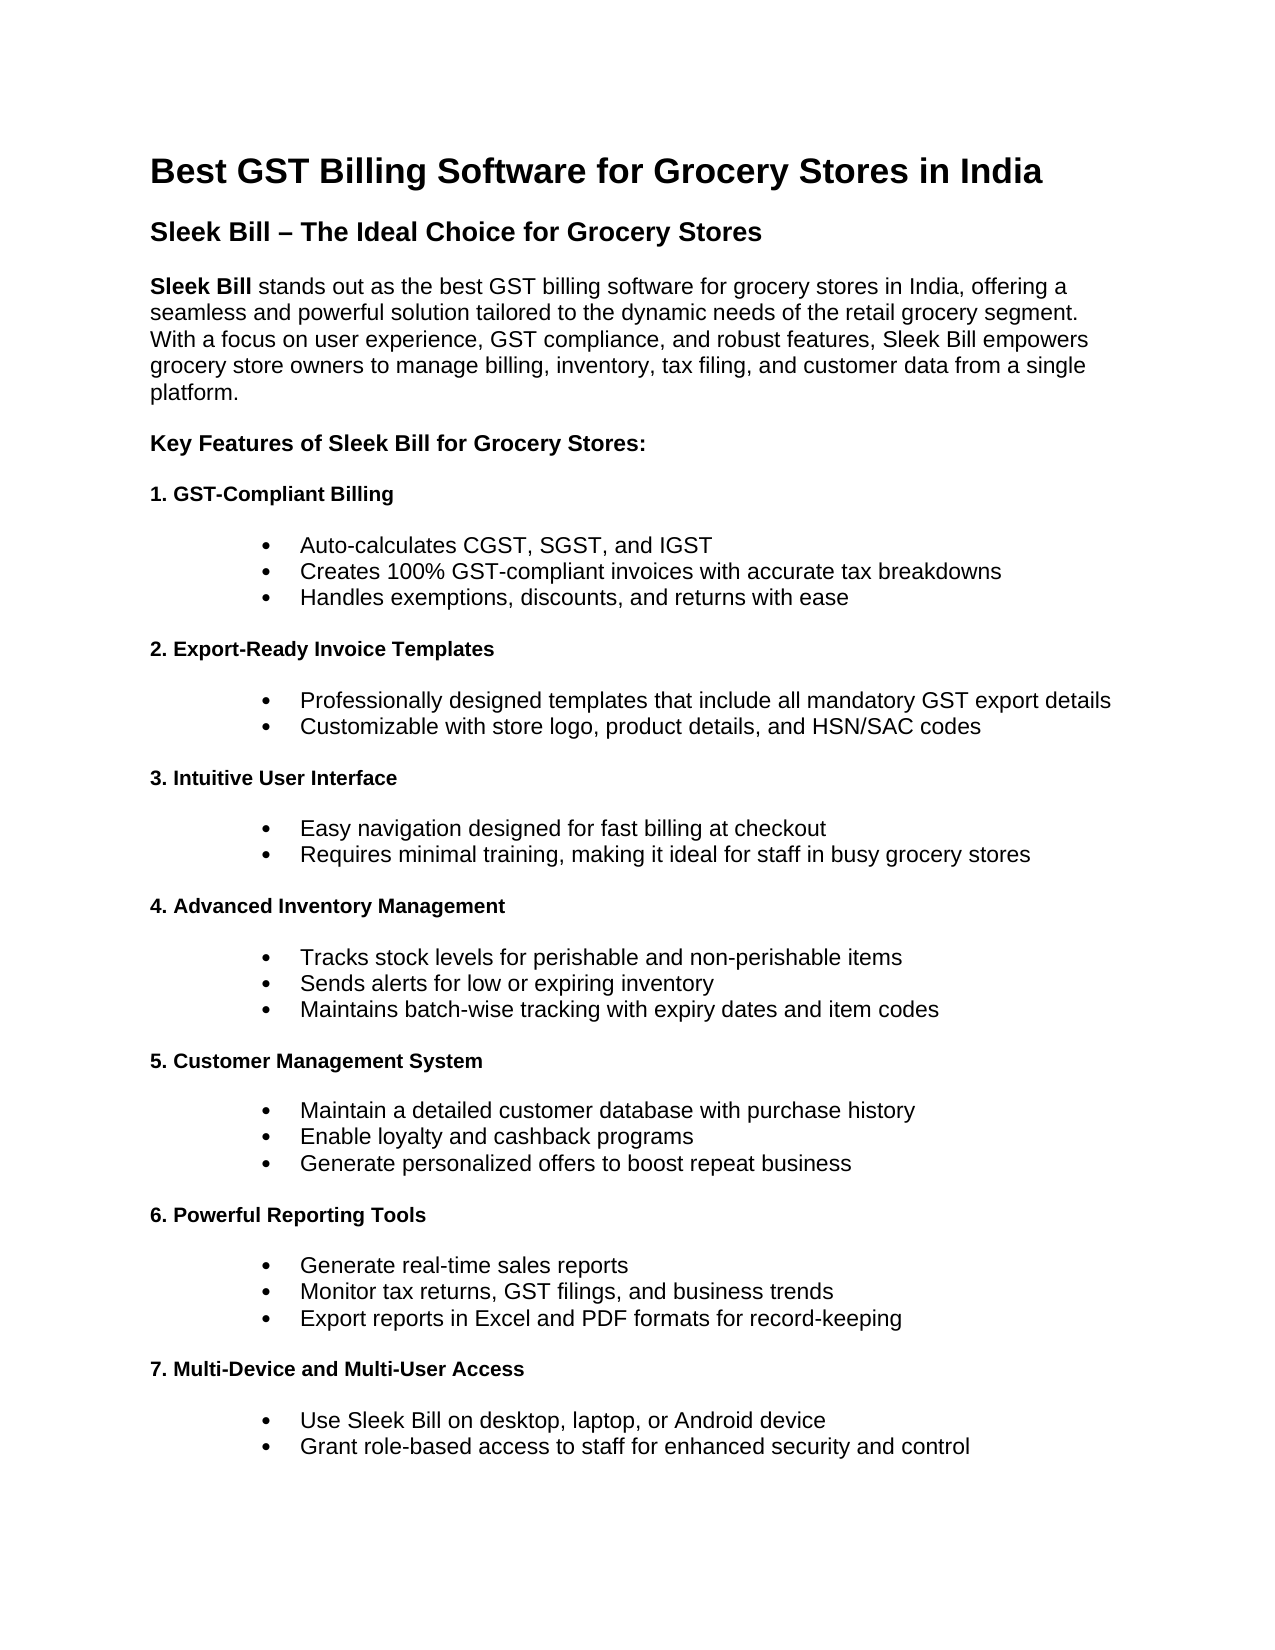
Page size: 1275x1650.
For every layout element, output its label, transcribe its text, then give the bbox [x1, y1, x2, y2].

text Best GST Billing Software for Grocery Stores in India [150, 150, 1125, 191]
list Sends alerts for low or expiring inventory [262, 970, 1125, 996]
text Sleek Bill – The Ideal Choice for Grocery Stores [150, 216, 1125, 247]
text 5. Customer Management System [150, 1049, 1125, 1073]
list Use Sleek Bill on desktop, laptop, or Android device [262, 1407, 1125, 1433]
text 2. Export-Ready Invoice Templates [150, 637, 1125, 661]
text Sleek Bill stands out as the best GST billing software for grocery stores in India, offering a seamless and powerful solution tailored to the dynamic needs of the retail grocery segment. With a focus on user experience, GST compliance, and robust features, Sleek Bill empowers grocery store owners to manage billing, inventory, tax filing, and customer data from a single platform. [150, 273, 1125, 405]
list Export reports in Excel and PDF formats for record-keeping [262, 1304, 1125, 1331]
text 7. Multi-Device and Multi-User Access [150, 1357, 1125, 1381]
list Maintains batch-wise tracking with expiry dates and item codes [262, 996, 1125, 1023]
list Professionally designed templates that include all mandatory GST export details [262, 687, 1125, 713]
list Handles exemptions, discounts, and returns with ease [262, 584, 1125, 611]
list Generate personalized offers to boost repeat business [262, 1150, 1125, 1176]
text Key Features of Sleek Bill for Grocery Stores: [150, 430, 1125, 457]
list Customizable with store logo, product details, and HSN/SAC codes [262, 713, 1125, 739]
list Easy navigation designed for fast billing at checkout [262, 815, 1125, 841]
text 4. Advanced Inventory Management [150, 894, 1125, 918]
text 1. GST-Compliant Billing [150, 482, 1125, 506]
text 3. Intuitive User Interface [150, 766, 1125, 789]
list Auto-calculates CGST, SGST, and IGST [262, 532, 1125, 558]
list Tracks stock levels for perishable and non-perishable items [262, 944, 1125, 970]
list Requires minimal training, making it ideal for staff in busy grocery stores [262, 841, 1125, 868]
list Grant role-based access to staff for enhanced security and control [262, 1433, 1125, 1459]
list Maintain a detailed customer database with purchase history [262, 1097, 1125, 1123]
list Generate real-time sales reports [262, 1252, 1125, 1278]
list Creates 100% GST-compliant invoices with accurate tax breakdowns [262, 558, 1125, 584]
list Monitor tax returns, GST filings, and business trends [262, 1278, 1125, 1304]
text 6. Powerful Reporting Tools [150, 1202, 1125, 1226]
list Enable loyalty and cashback programs [262, 1123, 1125, 1150]
